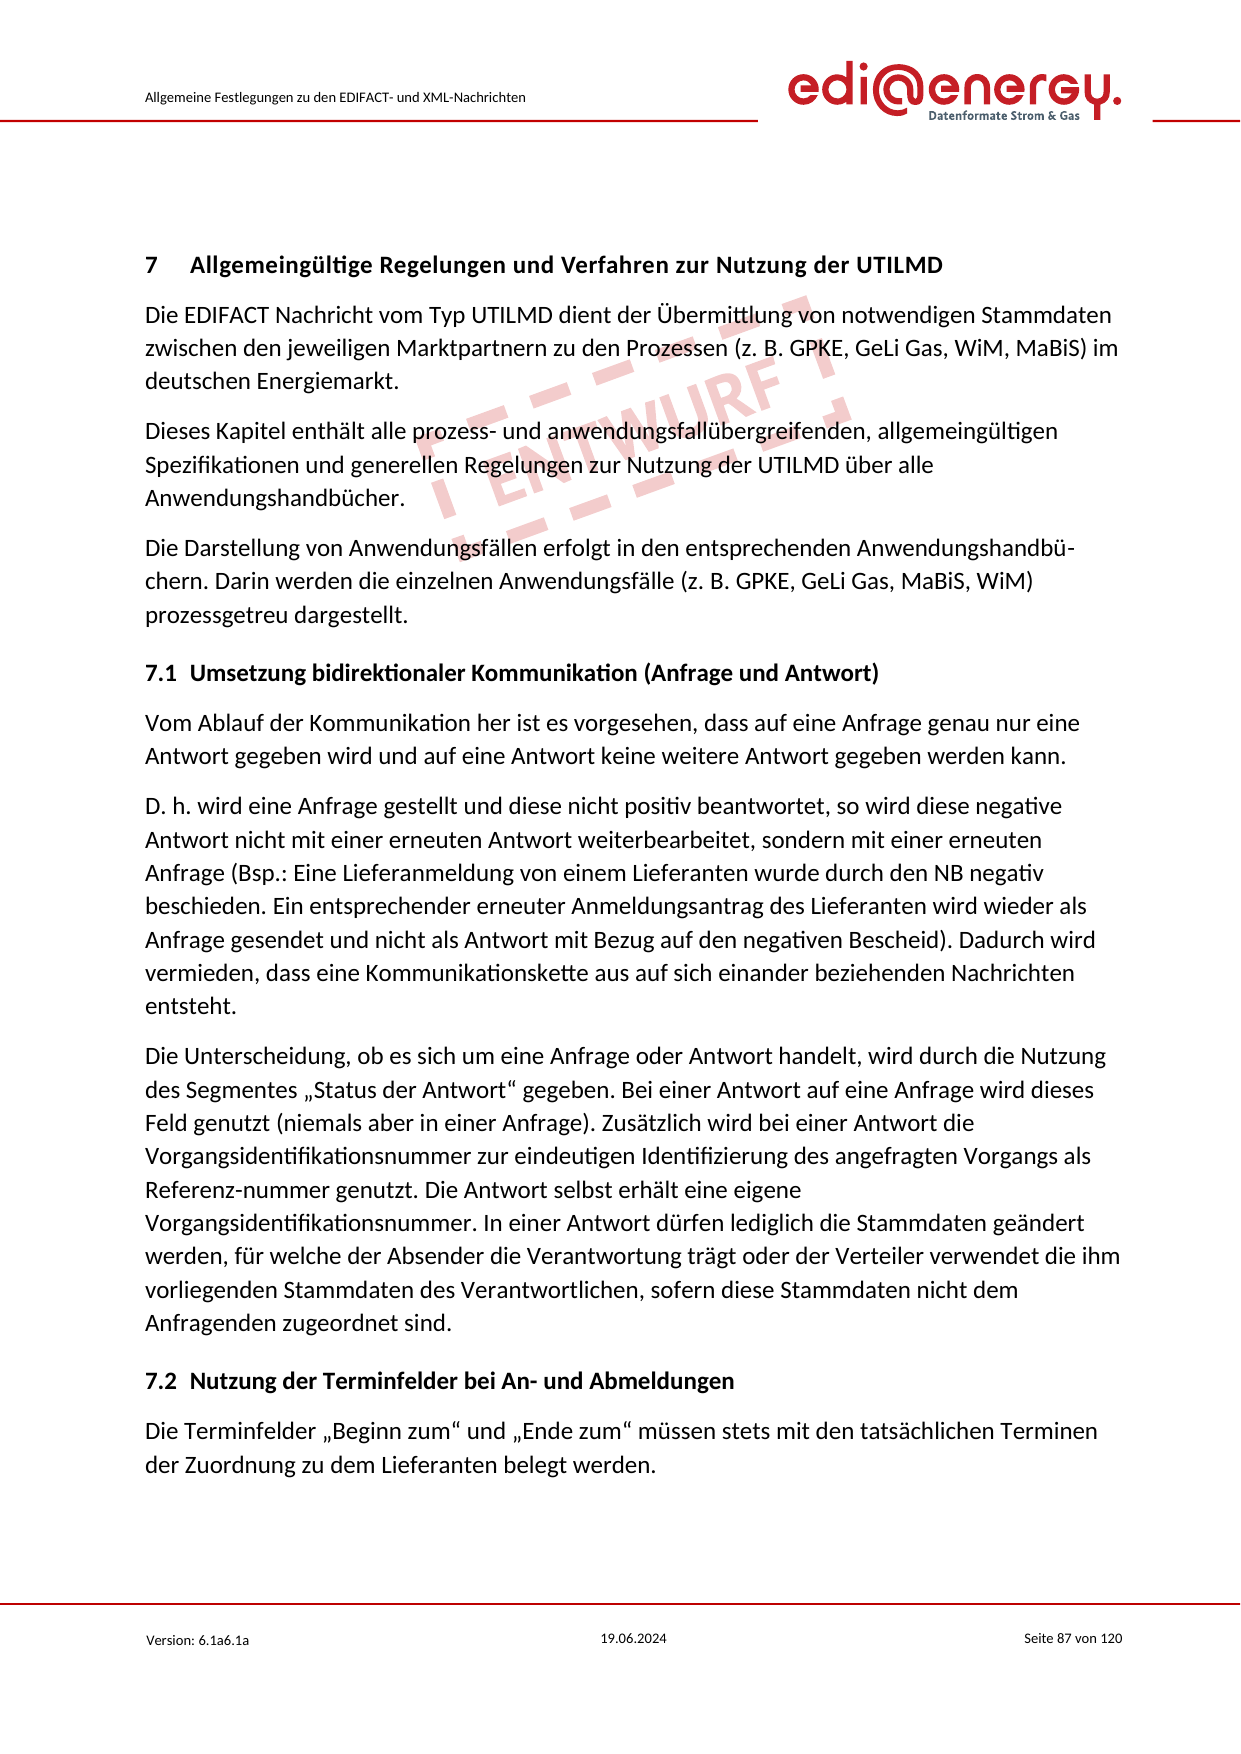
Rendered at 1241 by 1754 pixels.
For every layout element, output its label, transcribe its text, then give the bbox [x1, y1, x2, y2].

subtitle Nutzung der Terminfelder bei An- und Abmeldungen [145, 1363, 1122, 1396]
subtitle Umsetzung bidirektionaler Kommunikation (Anfrage und Antwort) [145, 654, 1122, 688]
text D. h. wird eine Anfrage gestellt und diese nicht positiv beantwortet, so wird diese negative Antwort nicht mit einer erneuten Antwort weiterbearbeitet, sondern mit einer erneuten Anfrage (Bsp.: Eine Lieferanmeldung von einem Lieferanten wurde durch den NB negativ beschieden. Ein entsprechender erneuter Anmeldungsantrag des Lieferanten wird wieder als Anfrage gesendet und nicht als Antwort mit Bezug auf den negativen Bescheid). Dadurch wird vermieden, dass eine Kommunikationskette aus auf sich einander beziehenden Nachrichten entsteht. [145, 788, 1122, 1021]
text Die EDIFACT Nachricht vom Typ UTILMD dient der Übermittlung von notwendigen Stammdaten zwischen den jeweiligen Marktpartnern zu den Prozessen (z. B. GPKE, GeLi Gas, WiM, MaBiS) im deutschen Energiemarkt. [145, 296, 1122, 396]
text Die Terminfelder „Beginn zum“ und „Ende zum“ müssen stets mit den tatsächlichen Terminen der Zuordnung zu dem Lieferanten belegt werden. [145, 1413, 1122, 1479]
text Die Unterscheidung, ob es sich um eine Anfrage oder Antwort handelt, wird durch die Nutzung des Segmentes „Status der Antwort“ gegeben. Bei einer Antwort auf eine Anfrage wird dieses Feld genutzt (niemals aber in einer Anfrage). Zusätzlich wird bei einer Antwort die Vorgangsidentifikationsnummer zur eindeutigen Identifizierung des angefragten Vorgangs als Referenz-nummer genutzt. Die Antwort selbst erhält eine eigene Vorgangsidentifikationsnummer. In einer Antwort dürfen lediglich die Stammdaten geändert werden, für welche der Absender die Verantwortung trägt oder der Verteiler verwendet die ihm vorliegenden Stammdaten des Verantwortlichen, sofern diese Stammdaten nicht dem Anfragenden zugeordnet sind. [145, 1038, 1122, 1338]
text Vom Ablauf der Kommunikation her ist es vorgesehen, dass auf eine Anfrage genau nur eine Antwort gegeben wird und auf eine Antwort keine weitere Antwort gegeben werden kann. [145, 704, 1122, 771]
text Die Darstellung von Anwendungsfällen erfolgt in den entsprechenden Anwendungshandbüchern. Darin werden die einzelnen Anwendungsfälle (z. B. GPKE, GeLi Gas, MaBiS, WiM) prozessgetreu dargestellt. [145, 529, 1122, 629]
text Dieses Kapitel enthält alle prozess- und anwendungsfallübergreifenden, allgemeingültigen Spezifikationen und generellen Regelungen zur Nutzung der UTILMD über alle Anwendungshandbücher. [145, 413, 1122, 513]
subtitle Allgemeingültige Regelungen und Verfahren zur Nutzung der UTILMD [145, 246, 1122, 279]
